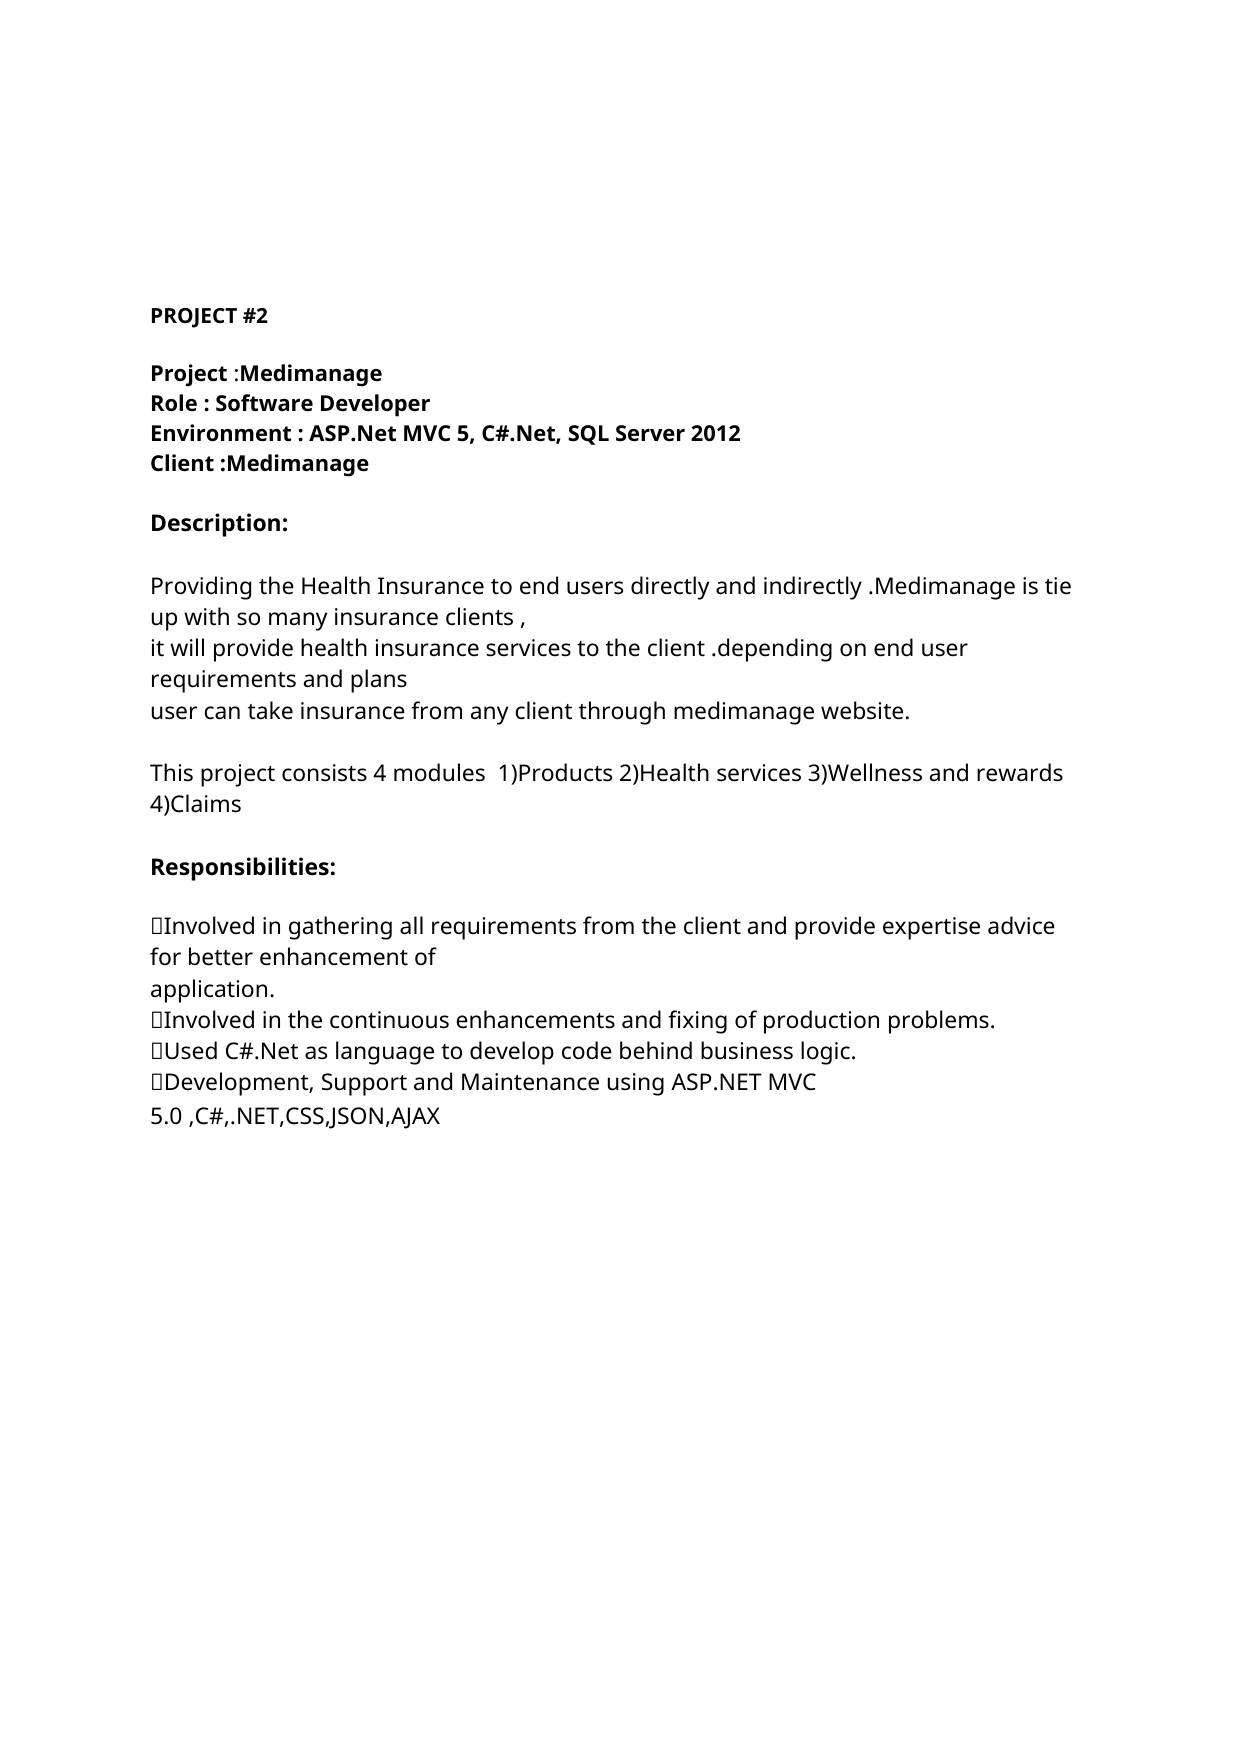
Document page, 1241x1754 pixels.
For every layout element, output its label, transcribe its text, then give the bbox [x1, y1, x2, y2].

text Used C#.Net as language to develop code behind business logic. [150, 1035, 1090, 1066]
text Involved in the continuous enhancements and fixing of production problems. [150, 1004, 1090, 1035]
text Description: [150, 507, 1090, 538]
text Providing the Health Insurance to end users directly and indirectly .Medimanage is tie up with so many insurance clients , [150, 569, 1090, 632]
text Role : Software Developer [150, 388, 1090, 418]
text it will provide health insurance services to the client .depending on end user requirements and plans [150, 632, 1090, 694]
text Client :Medimanage [150, 447, 1090, 477]
text Project :Medimanage [150, 358, 1090, 388]
text PROJECT #2 [150, 301, 1090, 330]
text application. [150, 973, 1090, 1004]
text Development, Support and Maintenance using ASP.NET MVC 5.0 ,C#,.NET,CSS,JSON,AJAX [150, 1066, 1090, 1131]
text Environment : ASP.Net MVC 5, C#.Net, SQL Server 2012 [150, 418, 1090, 447]
text Responsibilities: [150, 851, 1090, 882]
text This project consists 4 modules 1)Products 2)Health services 3)Wellness and rewards 4)Claims [150, 757, 1090, 819]
text Involved in gathering all requirements from the client and provide expertise advice for better enhancement of [150, 910, 1090, 973]
text user can take insurance from any client through medimanage website. [150, 694, 1090, 726]
